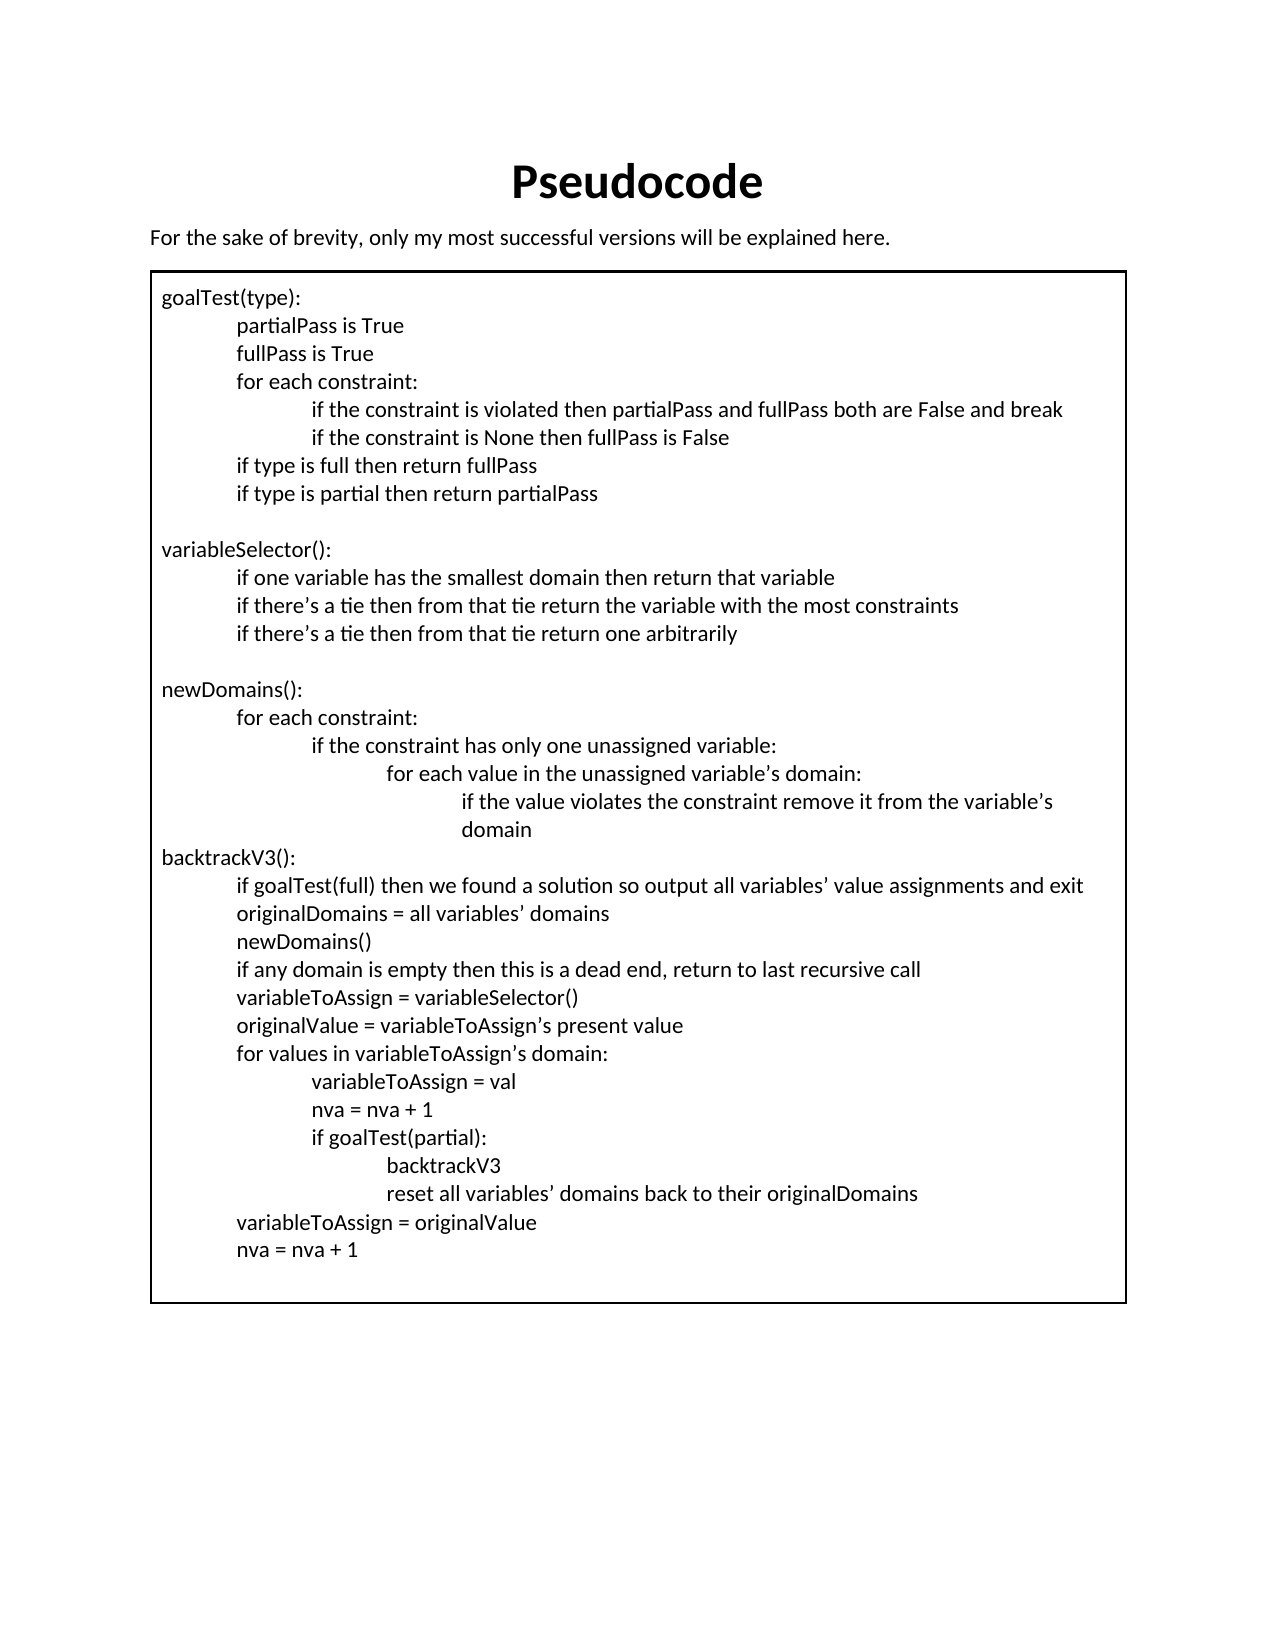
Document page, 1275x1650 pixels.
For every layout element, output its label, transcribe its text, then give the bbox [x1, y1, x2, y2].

text For the sake of brevity, only my most successful versions will be explained here. [150, 223, 1125, 252]
table_header goalTest(type): partialPass is True fullPass is True for each constraint: if the constraint is violated then partialPass and fullPass both are False and break if the constraint is None then fullPass is False if type is full then return fullPass if type is partial then return partialPass variableSelector(): if one variable has the smallest domain then return that variable if there’s a tie then from that tie return the variable with the most constraints if there’s a tie then from that tie return one arbitrarily newDomains(): for each constraint: if the constraint has only one unassigned variable: for each value in the unassigned variable’s domain: if the value violates the constraint remove it from the variable’s domain backtrackV3(): if goalTest(full) then we found a solution so output all variables’ value assignments and exit originalDomains = all variables’ domains newDomains() if any domain is empty then this is a dead end, return to last recursive call variableToAssign = variableSelector() originalValue = variableToAssign’s present value for values in variableToAssign’s domain: variableToAssign = val nva = nva + 1 if goalTest(partial): backtrackV3 reset all variables’ domains back to their originalDomains variableToAssign = originalValue nva = nva + 1 [152, 273, 1125, 1302]
subtitle Pseudocode [150, 150, 1125, 211]
